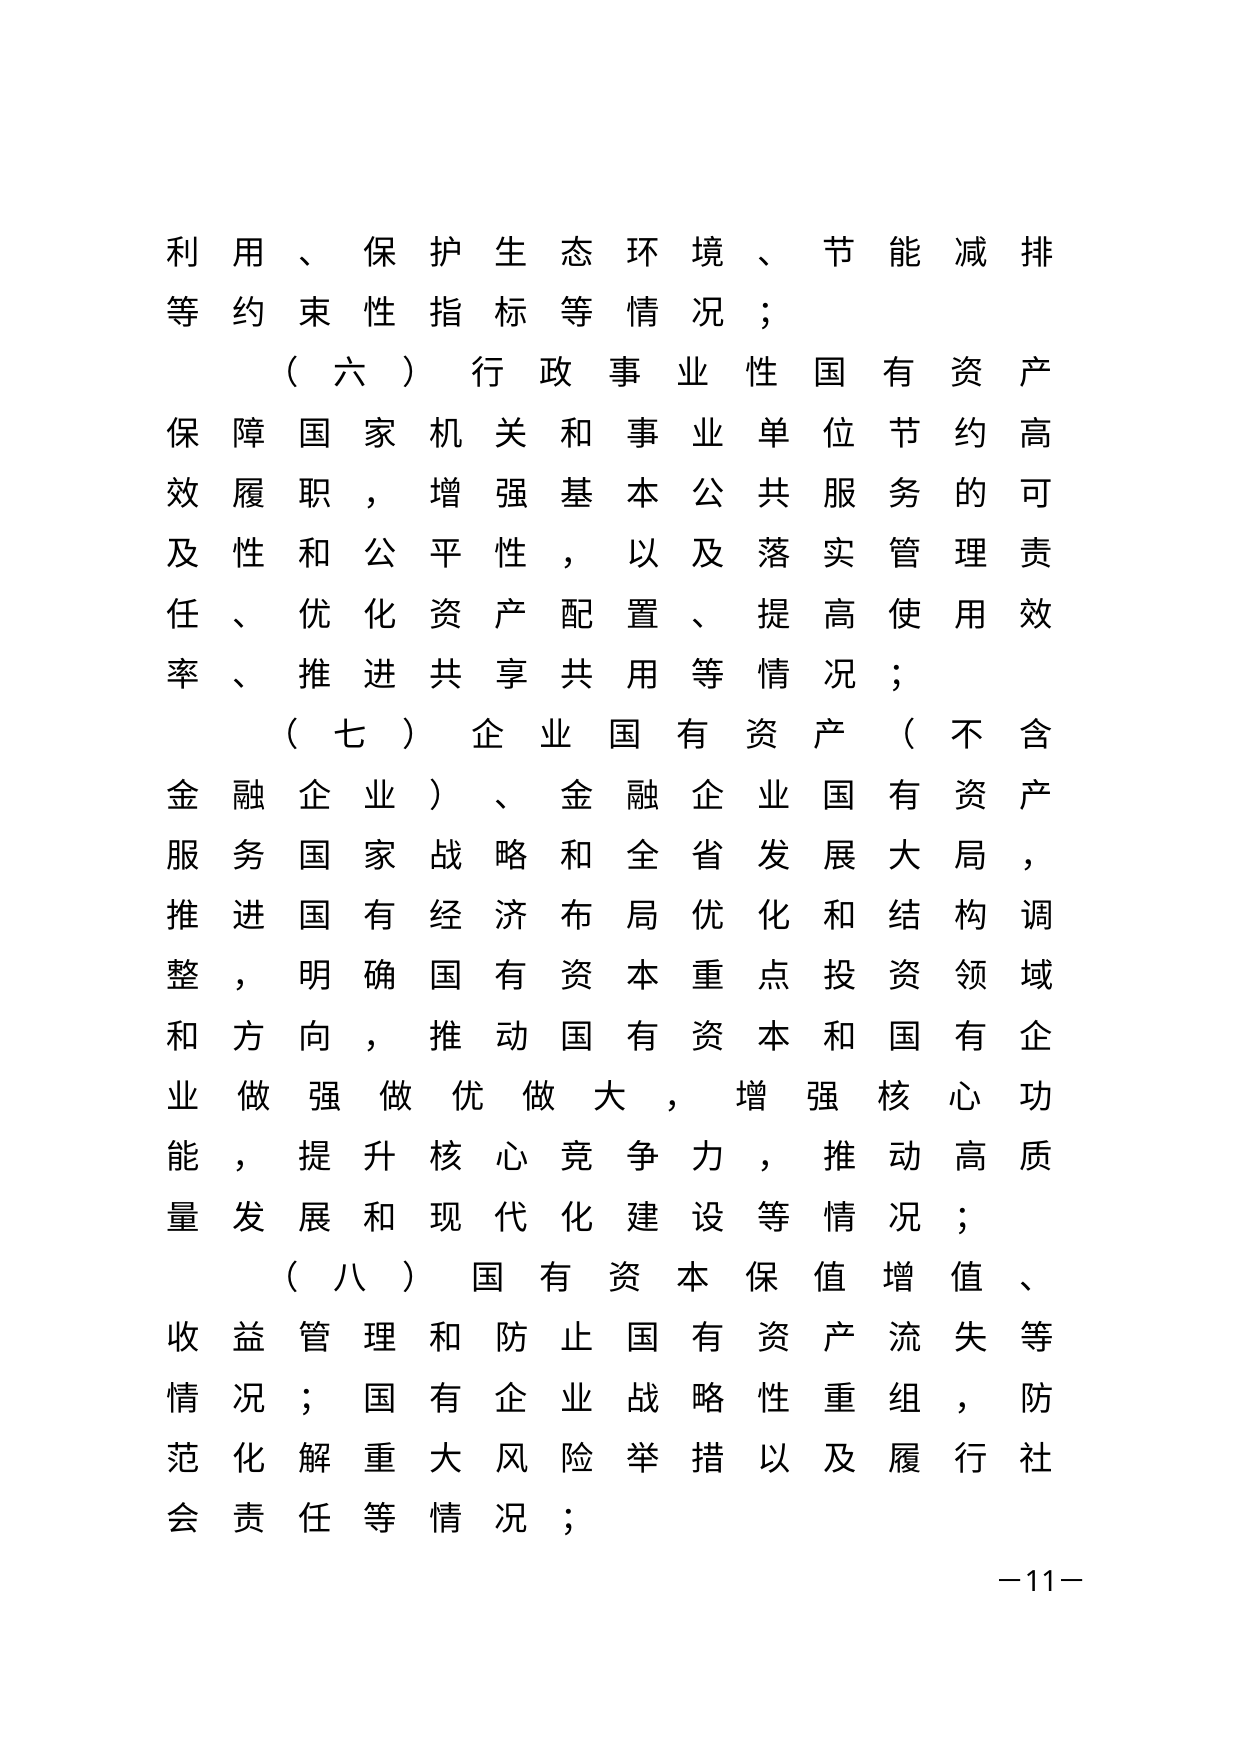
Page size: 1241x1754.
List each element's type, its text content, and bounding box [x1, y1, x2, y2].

list （六）行政事业性国有资产保障国家机关和事业单位节约高效履职，增强基本公共服务的可及性和公平性，以及落实管理责任、优化资产配置、提高使用效率、推进共享共用等情况； [167, 340, 1085, 702]
list （七）企业国有资产（不含金融企业）、金融企业国有资产服务国家战略和全省发展大局，推进国有经济布局优化和结构调整，明确国有资本重点投资领域和方向，推动国有资本和国有企业做强做优做大，增强核心功能，提升核心竞争力，推动高质量发展和现代化建设等情况； [167, 702, 1085, 1245]
list （五）国有自然资源资产支持经济社会发展和改善生态环境质量，落实自然资源保护与有效利用、保护生态环境、节能减排等约束性指标等情况； [167, 219, 1085, 340]
list （八）国有资本保值增值、收益管理和防止国有资产流失等情况；国有企业战略性重组，防范化解重大风险举措以及履行社会责任等情况； [167, 1245, 1085, 1546]
